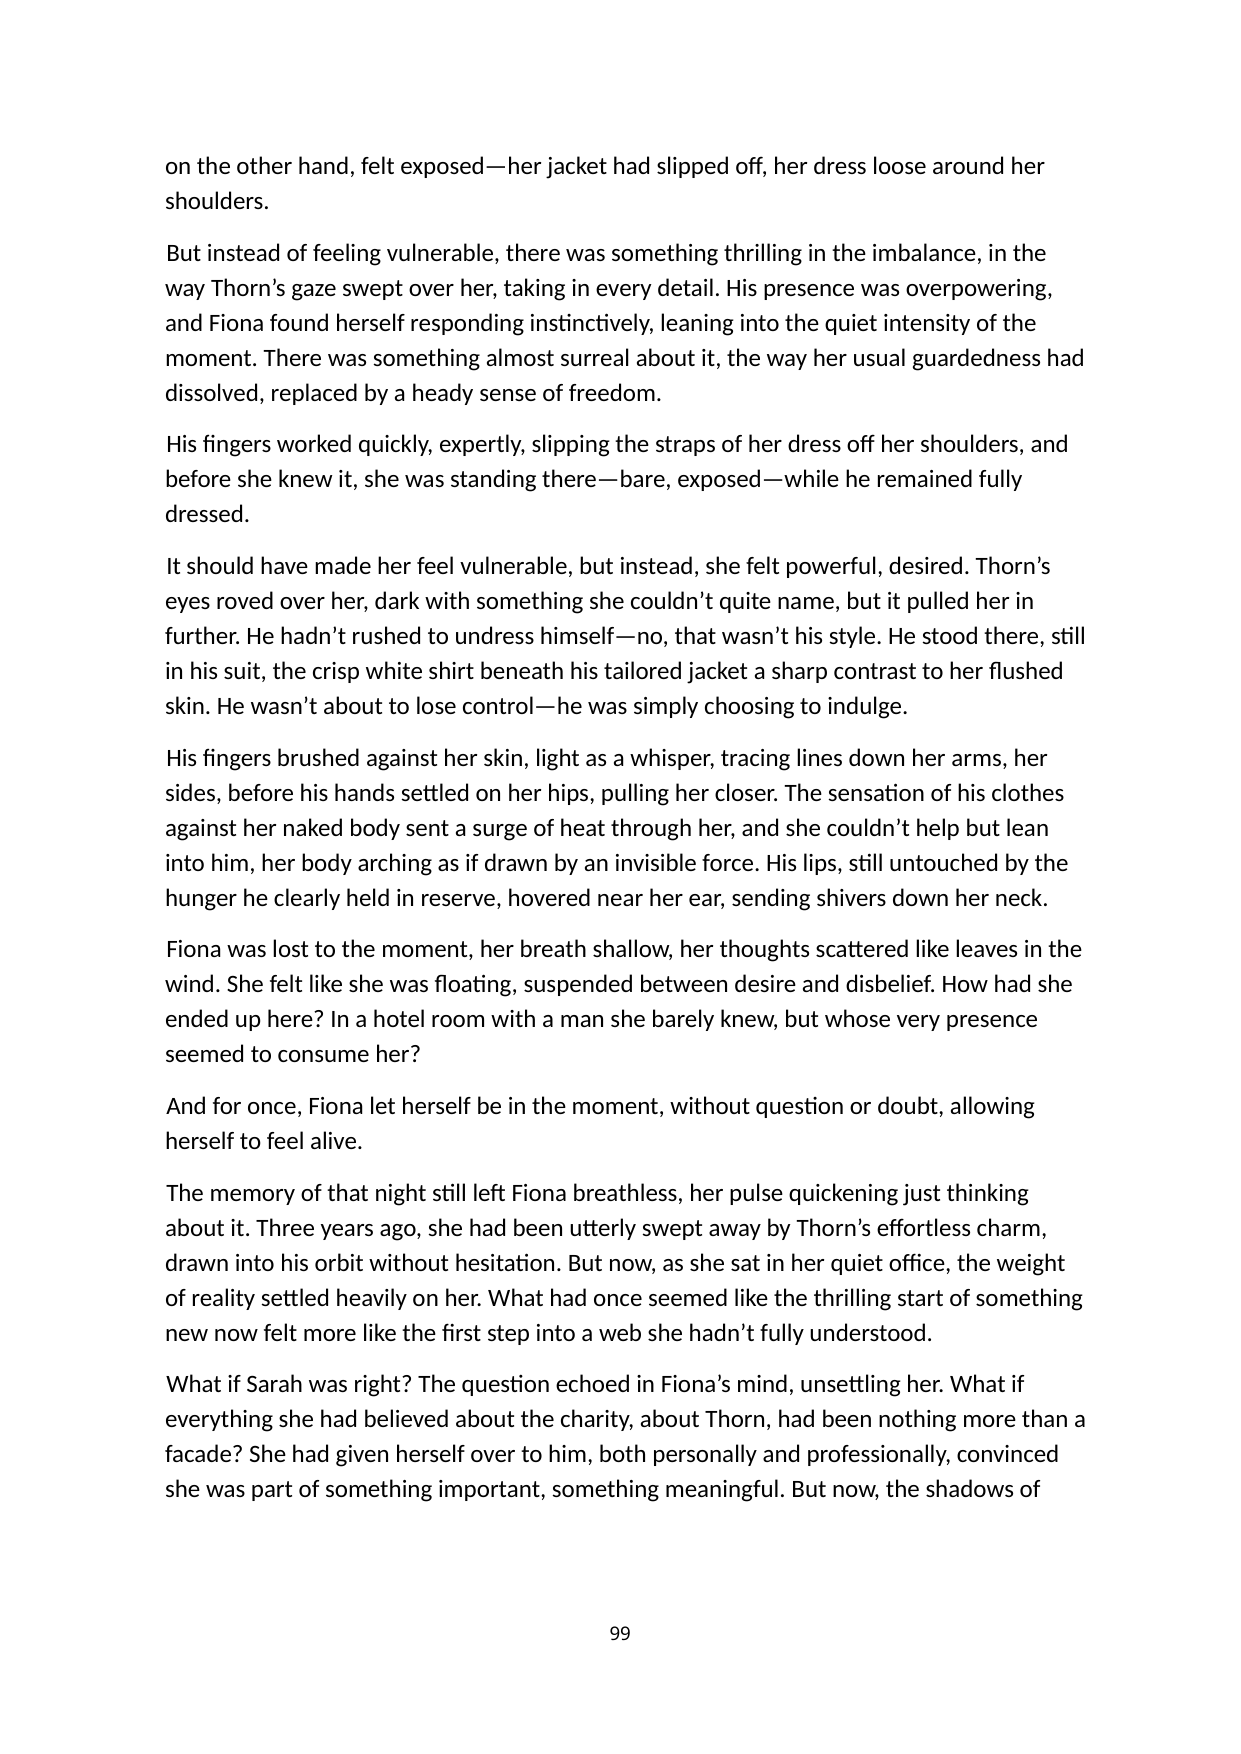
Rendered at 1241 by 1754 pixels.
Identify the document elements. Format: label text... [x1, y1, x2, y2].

text It should have made her feel vulnerable, but instead, she felt powerful, desired. Thorn’s eyes roved over her, dark with something she couldn’t quite name, but it pulled her in further. He hadn’t rushed to undress himself—no, that wasn’t his style. He stood there, still in his suit, the crisp white shirt beneath his tailored jacket a sharp contrast to her flushed skin. He wasn’t about to lose control—he was simply choosing to indulge. [165, 550, 1090, 721]
text The memory of that night still left Fiona breathless, her pulse quickening just thinking about it. Three years ago, she had been utterly swept away by Thorn’s effortless charm, drawn into his orbit without hesitation. But now, as she sat in her quiet office, the weight of reality settled heavily on her. What had once seemed like the thrilling start of something new now felt more like the first step into a web she hadn’t fully understood. [165, 1177, 1090, 1347]
text But instead of feeling vulnerable, there was something thrilling in the imbalance, in the way Thorn’s gaze swept over her, taking in every detail. His presence was overpowering, and Fiona found herself responding instinctively, leaning into the quiet intensity of the moment. There was something almost surreal about it, the way her usual guardedness had dissolved, replaced by a heady sense of freedom. [165, 237, 1090, 407]
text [165, 150, 1090, 216]
text His fingers brushed against her skin, light as a whisper, tracing lines down her arms, her sides, before his hands settled on her hips, pulling her closer. The sensation of his clothes against her naked body sent a surge of heat through her, and she couldn’t help but lean into him, her body arching as if drawn by an invisible force. His lips, still untouched by the hunger he clearly held in reserve, hovered near her ear, sending shivers down her neck. [165, 742, 1090, 912]
text His fingers worked quickly, expertly, slipping the straps of her dress off her shoulders, and before she knew it, she was standing there—bare, exposed—while he remained fully dressed. [165, 428, 1090, 529]
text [165, 1368, 1090, 1504]
text And for once, Fiona let herself be in the moment, without question or doubt, allowing herself to feel alive. [165, 1090, 1090, 1156]
text Fiona was lost to the moment, her breath shallow, her thoughts scattered like leaves in the wind. She felt like she was floating, suspended between desire and disbelief. How had she ended up here? In a hotel room with a man she barely knew, but whose very presence seemed to consume her? [165, 933, 1090, 1069]
